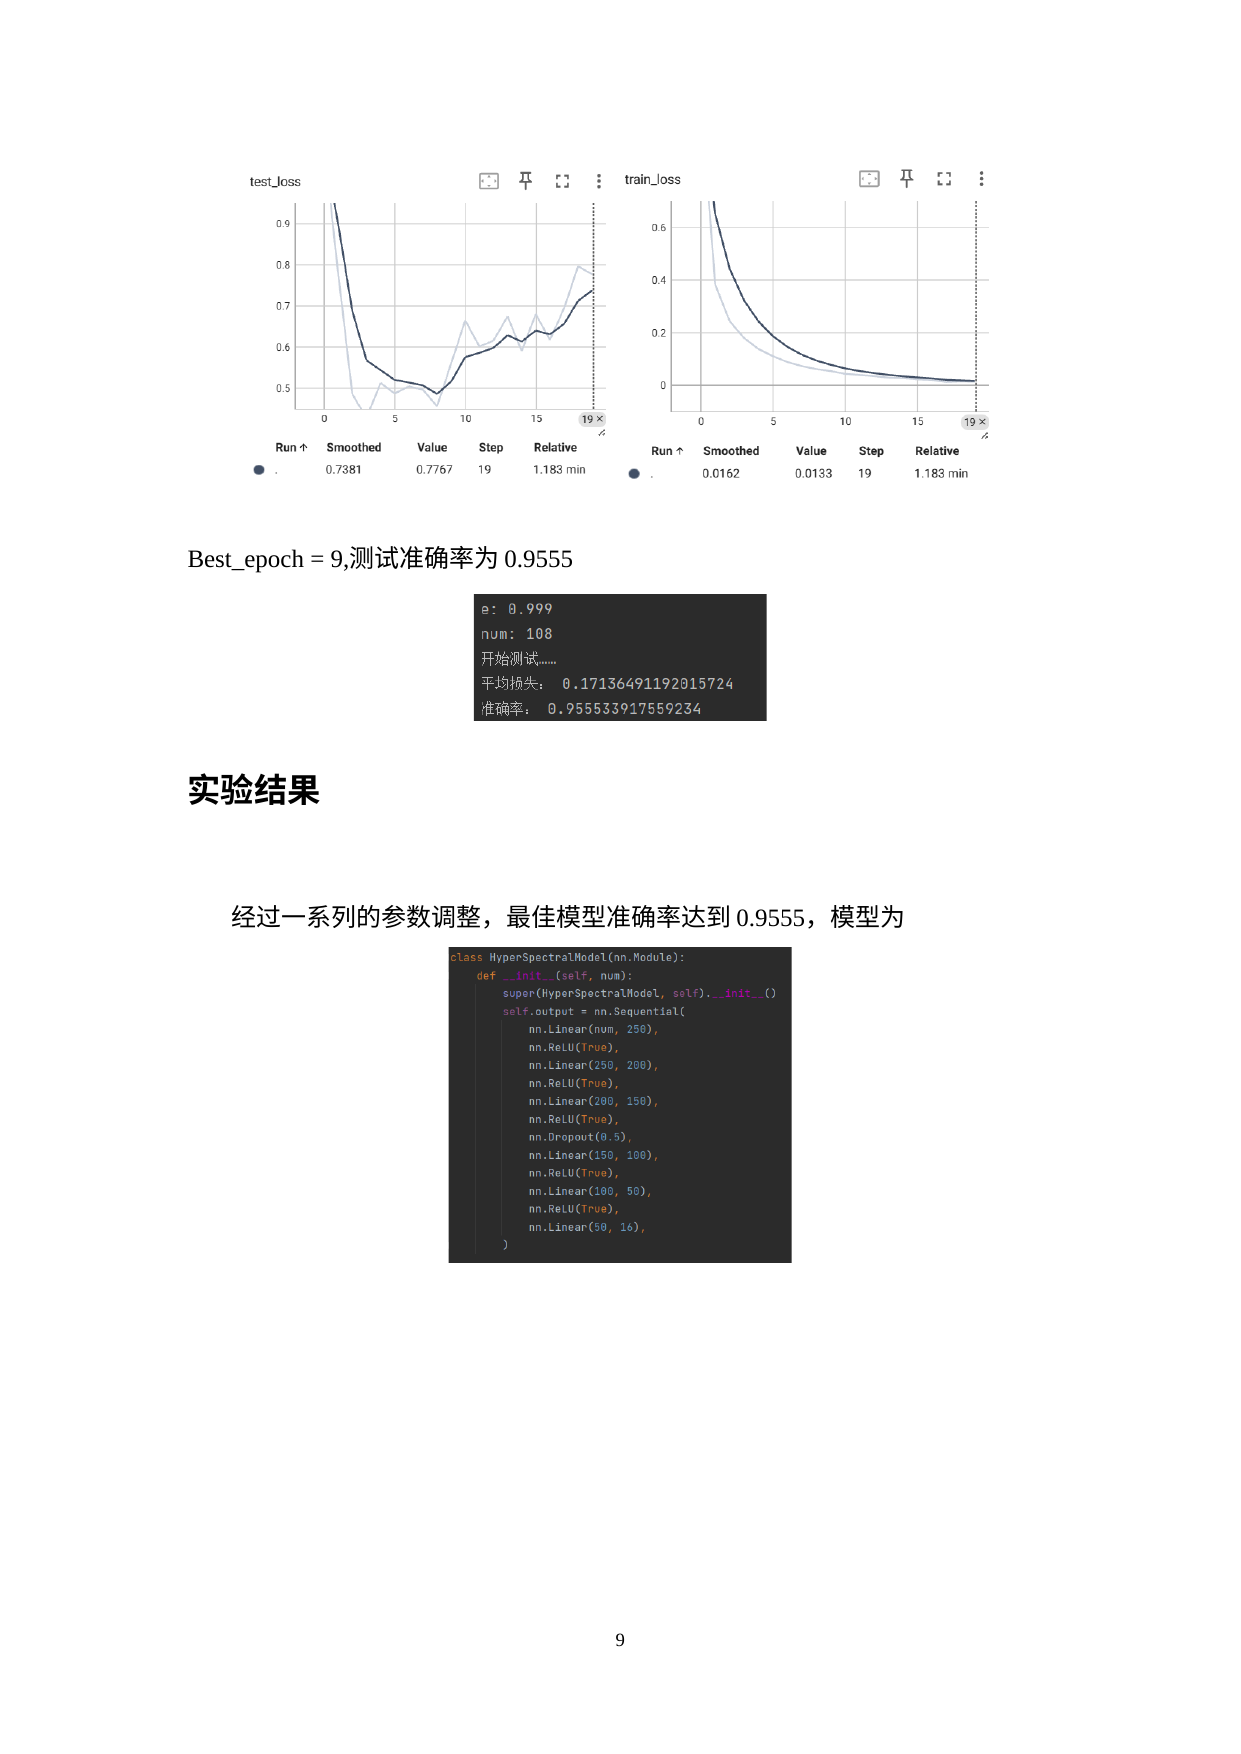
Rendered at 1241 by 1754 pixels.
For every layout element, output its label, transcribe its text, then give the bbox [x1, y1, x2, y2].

picture [473, 594, 767, 721]
text 经过一系列的参数调整，最佳模型准确率达到0.9555，模型为 [187, 883, 1053, 948]
picture [242, 162, 998, 490]
subtitle 实验结果 [187, 756, 1053, 821]
text Best_epoch = 9,测试准确率为0.9555 [187, 524, 1053, 589]
picture [448, 947, 792, 1263]
